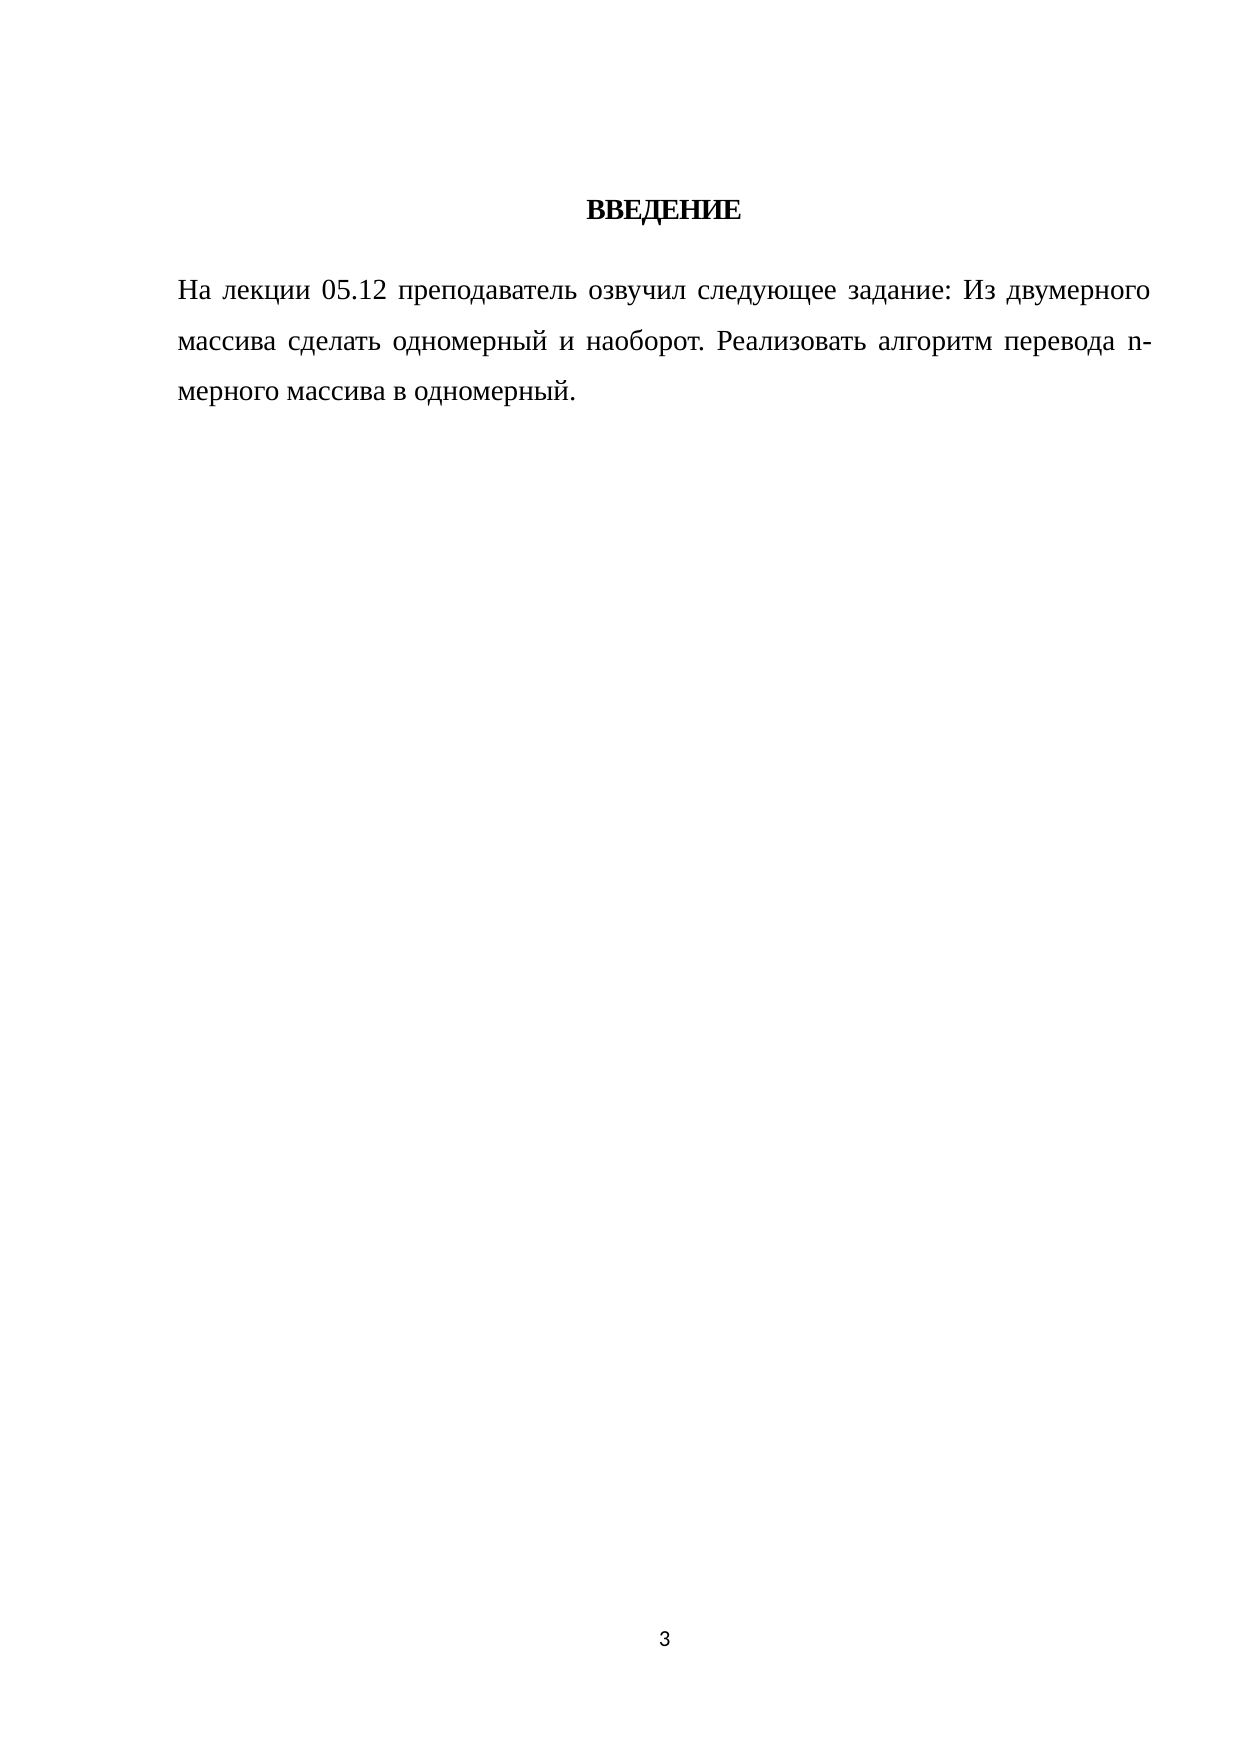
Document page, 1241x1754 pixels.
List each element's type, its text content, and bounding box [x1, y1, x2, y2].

text На лекции 05.12 преподаватель озвучил следующее задание: Из двумерного массива сделать одномерный и наоборот. Реализовать алгоритм перевода n-мерного массива в одномерный. [177, 272, 1152, 407]
title ВВЕДЕНИЕ [177, 192, 1152, 226]
